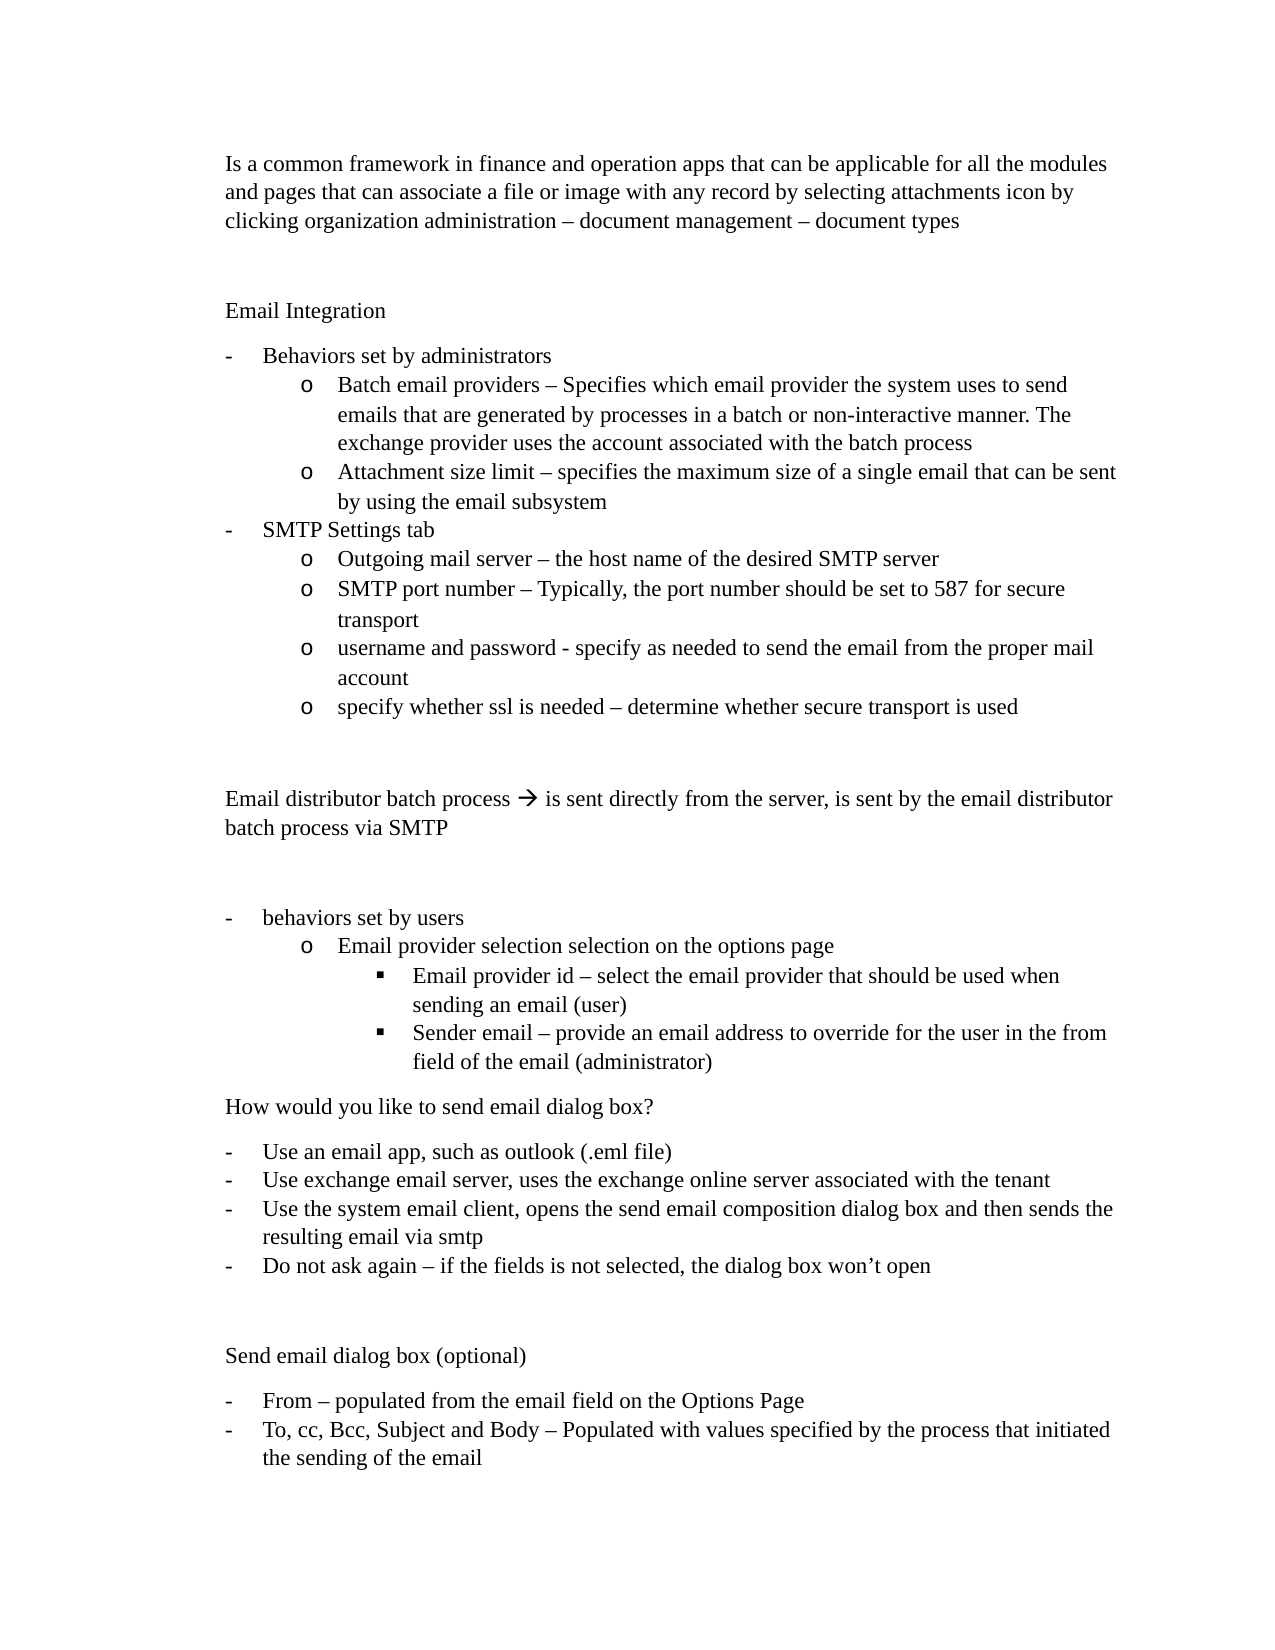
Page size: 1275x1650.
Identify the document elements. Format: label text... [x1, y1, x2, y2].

text Is a common framework in finance and operation apps that can be applicable for all the modules and pages that can associate a file or image with any record by selecting attachments icon by clicking organization administration – document management – document types [225, 150, 1125, 233]
list Email provider id – select the email provider that should be used when sending an email (user) [375, 963, 1125, 1017]
list SMTP port number – Typically, the port number should be set to 587 for secure transport [300, 575, 1125, 632]
text Email distributor batch process is sent directly from the server, is sent by the email distributor batch process via SMTP [225, 785, 1125, 840]
list Do not ask again – if the fields is not selected, the dialog box won’t open [225, 1252, 1125, 1278]
list Outgoing mail server – the host name of the desired SMTP server [300, 545, 1125, 573]
list Sender email – provide an email address to override for the user in the from field of the email (administrator) [375, 1019, 1125, 1074]
list To, cc, Bcc, Subject and Body – Populated with values specified by the process that initiated the sending of the email [225, 1416, 1125, 1470]
list specify whether ssl is needed – determine whether secure transport is used [300, 693, 1125, 721]
list Email provider selection selection on the options page [300, 932, 1125, 960]
list Behaviors set by administrators [225, 342, 1125, 368]
list Use the system email client, opens the send email composition dialog box and then sends the resulting email via smtp [225, 1195, 1125, 1250]
list username and password - specify as needed to send the email from the proper mail account [300, 634, 1125, 691]
text How would you like to send email dialog box? [225, 1093, 1125, 1119]
text Email Integration [225, 297, 1125, 323]
list From – populated from the email field on the Options Page [225, 1387, 1125, 1413]
list SMTP Settings tab [225, 517, 1125, 543]
list behaviors set by users [225, 904, 1125, 930]
list Attachment size limit – specifies the maximum size of a single email that can be sent by using the email subsystem [300, 458, 1125, 514]
text Send email dialog box (optional) [225, 1342, 1125, 1368]
list Use exchange email server, uses the exchange online server associated with the tenant [225, 1167, 1125, 1193]
list Batch email providers – Specifies which email provider the system uses to send emails that are generated by processes in a batch or non-interactive manner. The exchange provider uses the account associated with the batch process [300, 371, 1125, 456]
list Use an email app, such as outlook (.eml file) [225, 1138, 1125, 1164]
